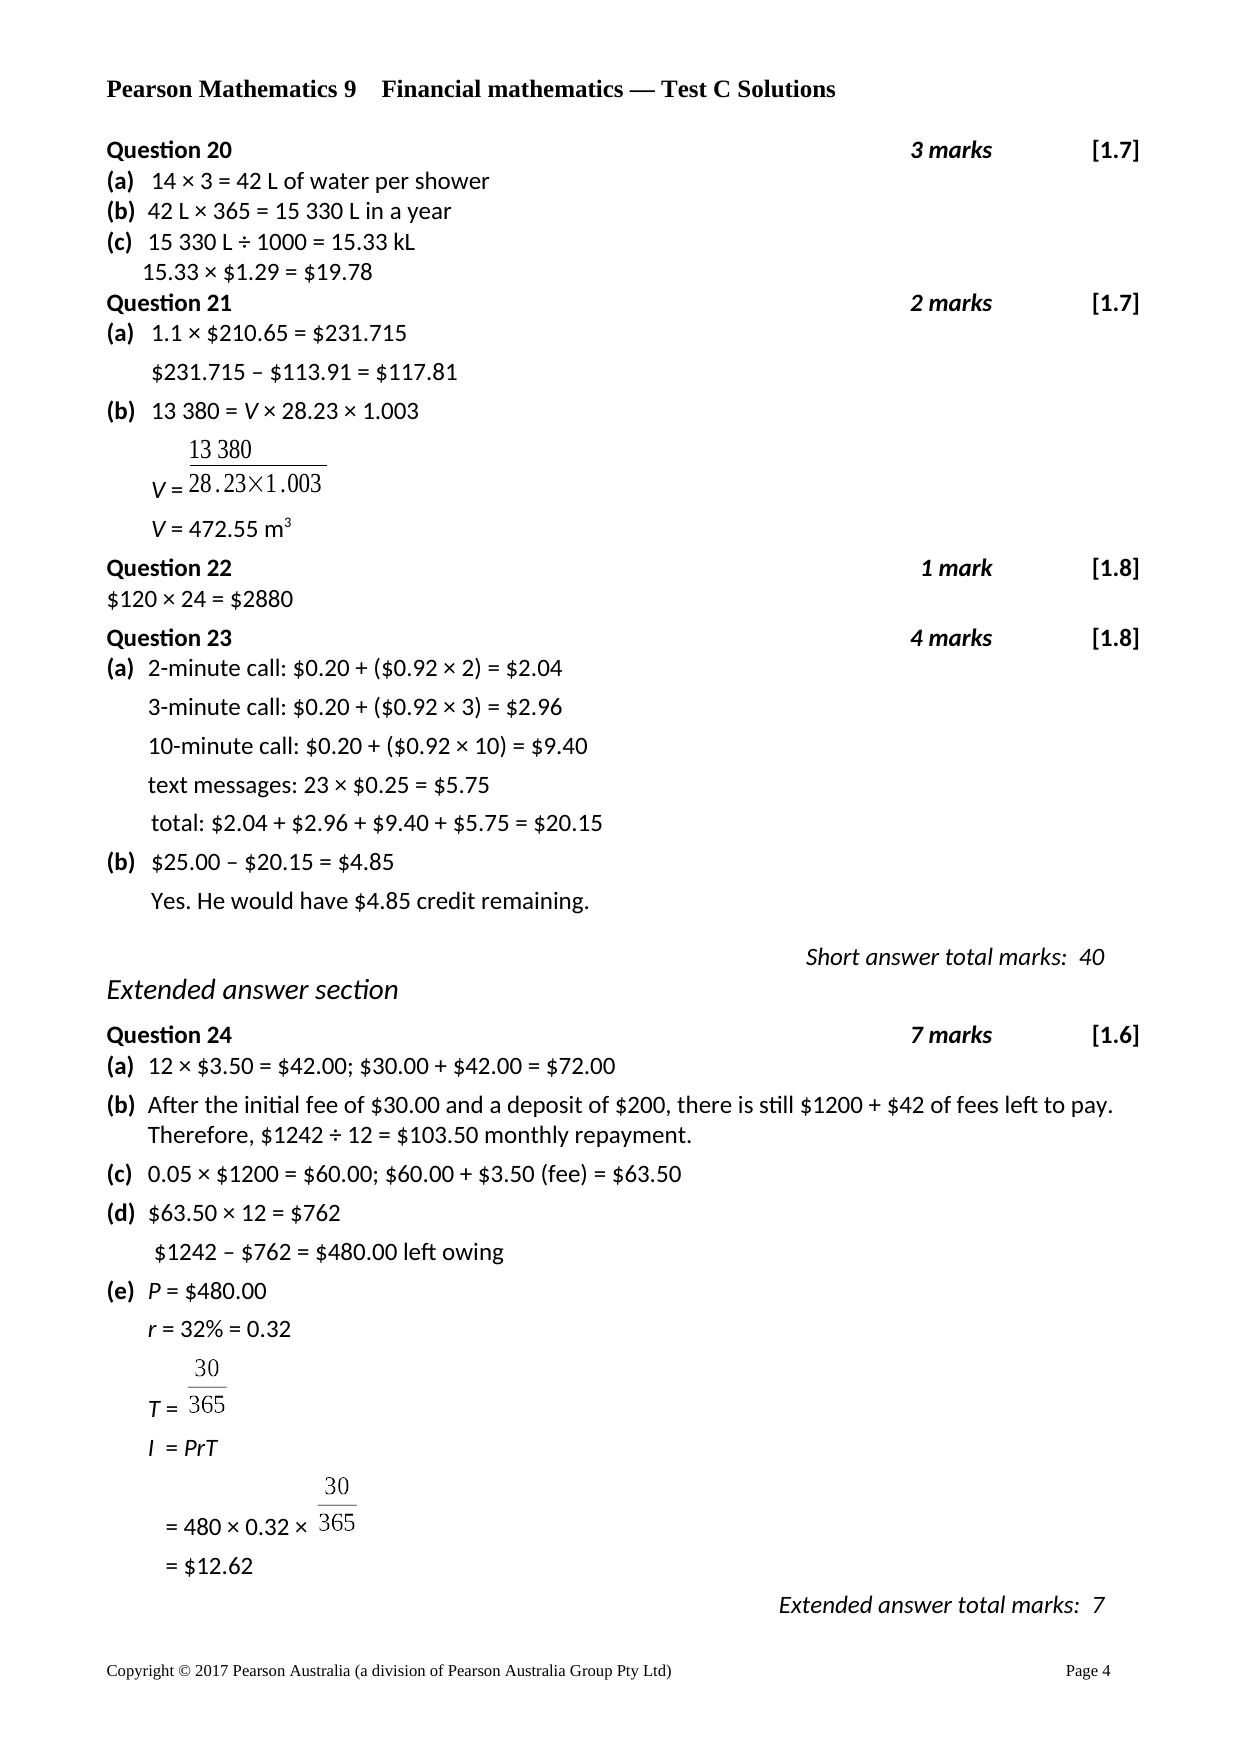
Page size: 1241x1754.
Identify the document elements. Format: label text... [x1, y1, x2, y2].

text 15.33 × $1.29 = $19.78 [106, 256, 1134, 287]
text V = 472.55 m3 [151, 513, 1134, 544]
subtitle Question 23 4 marks [1.8] [106, 622, 1134, 652]
text Yes. He would have $4.85 credit remaining. [151, 885, 1134, 916]
text (a) 12 × $3.50 = $42.00; $30.00 + $42.00 = $72.00 [106, 1050, 1134, 1081]
subtitle (a) 14 × 3 = 42 L of water per shower [106, 165, 1134, 195]
text Extended answer total marks: 7 [106, 1589, 1104, 1620]
subtitle Extended answer section [106, 971, 1134, 1007]
text $120 × 24 = $2880 [106, 583, 1134, 613]
text (b) $25.00 – $20.15 = $4.85 [106, 846, 1134, 877]
text 3-minute call: $0.20 + ($0.92 × 3) = $2.96 [106, 691, 1134, 722]
text = 480 × 0.32 × [106, 1471, 1134, 1542]
text (b) 13 380 = V × 28.23 × 1.003 [106, 395, 1134, 426]
text V = [151, 434, 1134, 505]
text Short answer total marks: 40 [106, 941, 1104, 971]
subtitle Question 20 3 marks [1.7] [106, 134, 1134, 165]
text 10-minute call: $0.20 + ($0.92 × 10) = $9.40 [106, 730, 1134, 760]
text (c) 15 330 L ÷ 1000 = 15.33 kL [106, 226, 1134, 256]
text I = PrT [106, 1432, 1134, 1462]
text (a) 2-minute call: $0.20 + ($0.92 × 2) = $2.04 [106, 652, 1134, 683]
text text messages: 23 × $0.25 = $5.75 [106, 769, 1134, 799]
text r = 32% = 0.32 [106, 1314, 1134, 1344]
text $1242 – $762 = $480.00 left owing [154, 1236, 1134, 1266]
text (c) 0.05 × $1200 = $60.00; $60.00 + $3.50 (fee) = $63.50 [106, 1158, 1134, 1189]
text total: $2.04 + $2.96 + $9.40 + $5.75 = $20.15 [151, 808, 1134, 838]
text (b) After the initial fee of $30.00 and a deposit of $200, there is still $1200 + $42 of fees left to pay. Therefore, $1242 ÷ 12 = $103.50 monthly repayment. [106, 1089, 1134, 1150]
text (e) P = $480.00 [106, 1275, 1134, 1305]
text (d) $63.50 × 12 = $762 [106, 1197, 1134, 1228]
subtitle Question 24 7 marks [1.6] [106, 1019, 1134, 1050]
text $231.715 – $113.91 = $117.81 [151, 356, 1134, 387]
text (a) 1.1 × $210.65 = $231.715 [106, 317, 1134, 348]
text (b) 42 L × 365 = 15 330 L in a year [106, 195, 1134, 226]
text T = [106, 1352, 1134, 1424]
text = $12.62 [106, 1550, 1134, 1581]
subtitle Question 21 2 marks [1.7] [106, 287, 1134, 317]
subtitle Question 22 1 mark [1.8] [106, 552, 1134, 583]
